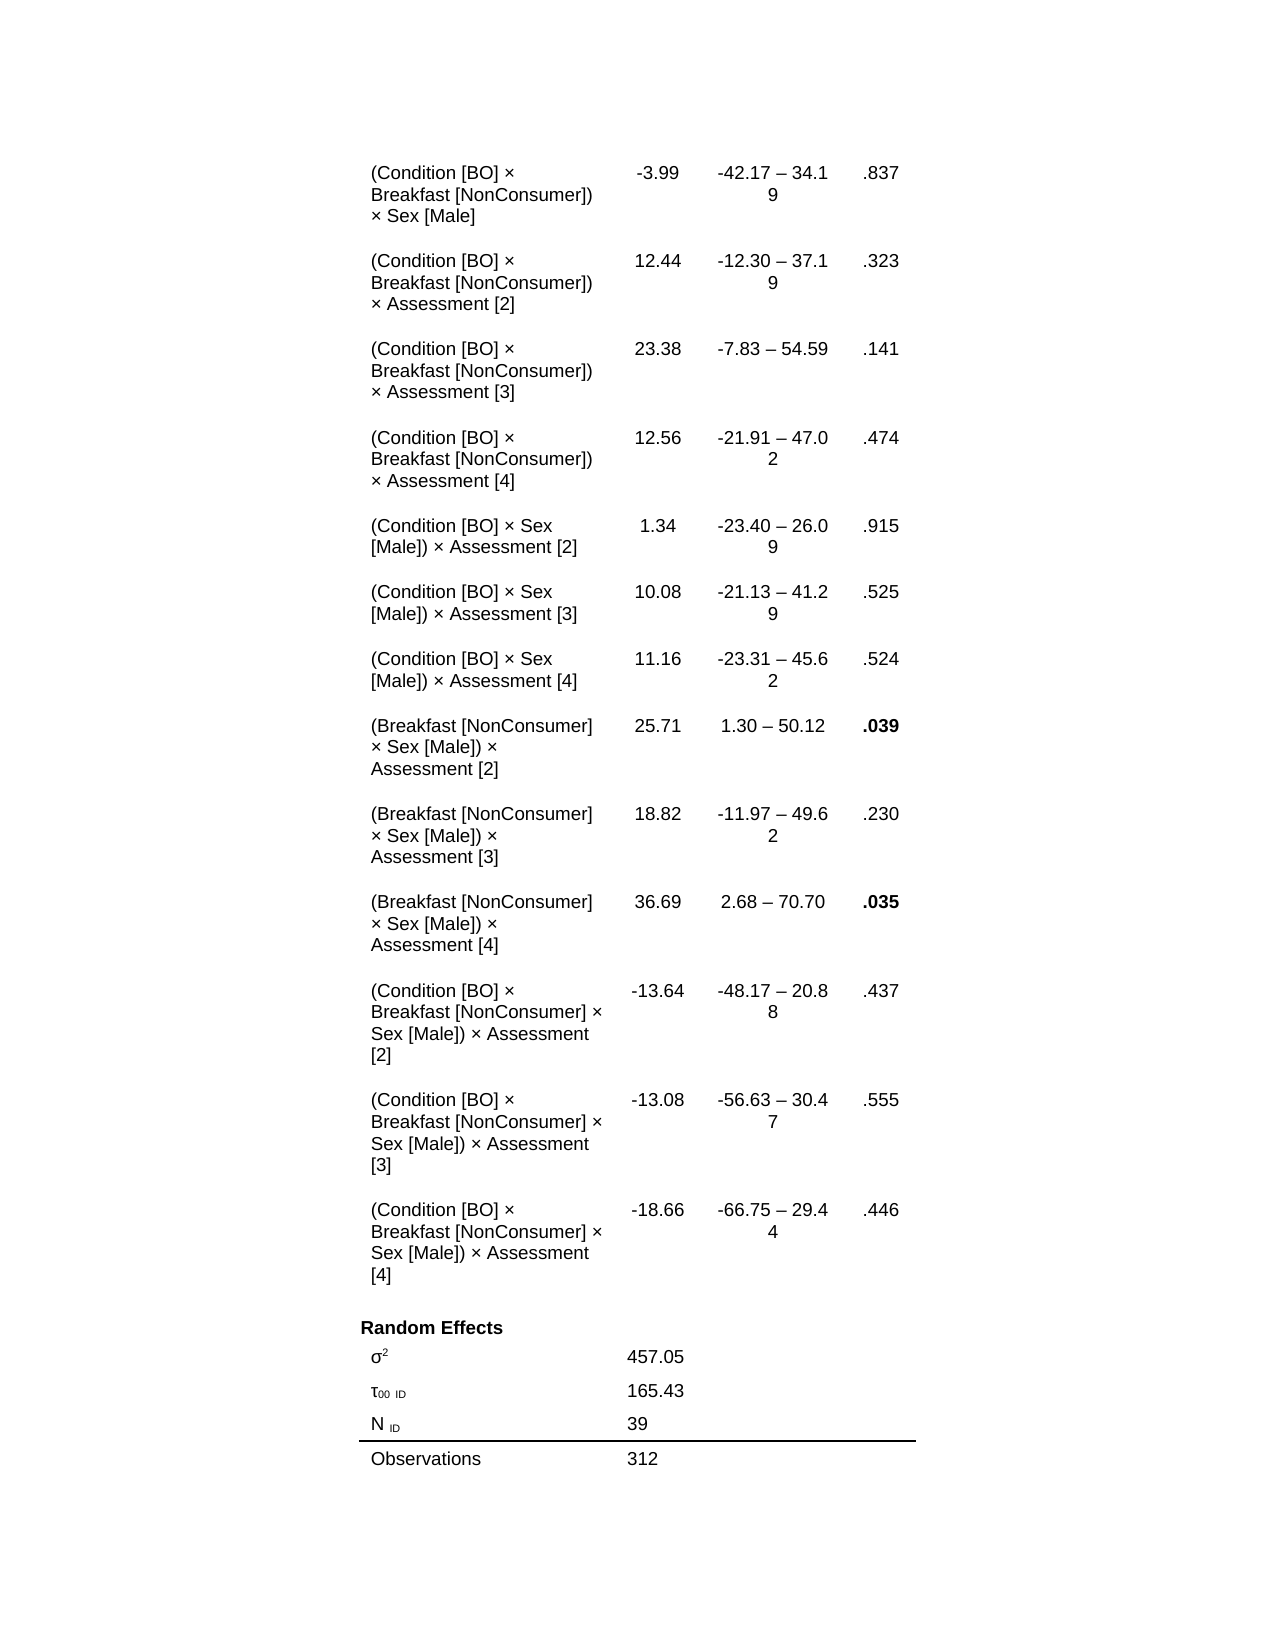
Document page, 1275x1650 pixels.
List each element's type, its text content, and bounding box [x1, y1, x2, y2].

table_cell 1.30 – 50.12 [701, 703, 845, 791]
table_cell 165.43 [615, 1374, 916, 1407]
table_cell 1.34 [615, 503, 701, 569]
table_cell N ID [359, 1407, 615, 1440]
table_cell 312 [615, 1442, 916, 1475]
table_cell .323 [845, 238, 916, 326]
table_cell .524 [845, 636, 916, 703]
table_cell (Condition [BO] × Breakfast [NonConsumer]) × Assessment [2] [359, 238, 615, 326]
table_cell -23.40 – 26.09 [701, 503, 845, 569]
table_cell (Breakfast [NonConsumer] × Sex [Male]) × Assessment [2] [359, 703, 615, 791]
table_cell (Breakfast [NonConsumer] × Sex [Male]) × Assessment [4] [359, 879, 615, 968]
table_cell 39 [615, 1407, 916, 1440]
table_cell .230 [845, 791, 916, 879]
table_cell σ2 [359, 1340, 615, 1373]
table_cell 12.56 [615, 415, 701, 503]
table_cell -18.66 [615, 1187, 701, 1297]
table_cell -7.83 – 54.59 [701, 326, 845, 415]
table_cell -13.64 [615, 968, 701, 1077]
table_cell 2.68 – 70.70 [701, 879, 845, 968]
table_cell -23.31 – 45.62 [701, 636, 845, 703]
table_cell 18.82 [615, 791, 701, 879]
table_cell .035 [845, 879, 916, 968]
table_cell 10.08 [615, 570, 701, 636]
table_cell 25.71 [615, 703, 701, 791]
table_cell .525 [845, 570, 916, 636]
table_cell -13.08 [615, 1078, 701, 1187]
table_cell .555 [845, 1078, 916, 1187]
table_cell .437 [845, 968, 916, 1077]
table_cell -48.17 – 20.88 [701, 968, 845, 1077]
table_cell .474 [845, 415, 916, 503]
table_cell .837 [845, 150, 916, 238]
table_cell (Breakfast [NonConsumer] × Sex [Male]) × Assessment [3] [359, 791, 615, 879]
table_cell (Condition [BO] × Breakfast [NonConsumer]) × Sex [Male] [359, 150, 615, 238]
table_cell .039 [845, 703, 916, 791]
table_cell (Condition [BO] × Breakfast [NonConsumer]) × Assessment [4] [359, 415, 615, 503]
table_cell -11.97 – 49.62 [701, 791, 845, 879]
table_cell 23.38 [615, 326, 701, 415]
table_cell 12.44 [615, 238, 701, 326]
table_cell Random Effects [359, 1297, 916, 1340]
table_cell (Condition [BO] × Breakfast [NonConsumer]) × Assessment [3] [359, 326, 615, 415]
table_cell (Condition [BO] × Sex [Male]) × Assessment [3] [359, 570, 615, 636]
table_cell -3.99 [615, 150, 701, 238]
table_cell (Condition [BO] × Breakfast [NonConsumer] × Sex [Male]) × Assessment [4] [359, 1187, 615, 1297]
table_cell -12.30 – 37.19 [701, 238, 845, 326]
table_cell 457.05 [615, 1340, 916, 1373]
table_cell .141 [845, 326, 916, 415]
table_cell -21.13 – 41.29 [701, 570, 845, 636]
table_cell -42.17 – 34.19 [701, 150, 845, 238]
table_cell .915 [845, 503, 916, 569]
table_cell τ00 ID [359, 1374, 615, 1407]
table_cell (Condition [BO] × Sex [Male]) × Assessment [2] [359, 503, 615, 569]
table_cell 36.69 [615, 879, 701, 968]
table_cell -56.63 – 30.47 [701, 1078, 845, 1187]
table_cell (Condition [BO] × Sex [Male]) × Assessment [4] [359, 636, 615, 703]
table_cell (Condition [BO] × Breakfast [NonConsumer] × Sex [Male]) × Assessment [2] [359, 968, 615, 1077]
table_cell (Condition [BO] × Breakfast [NonConsumer] × Sex [Male]) × Assessment [3] [359, 1078, 615, 1187]
table_cell -66.75 – 29.44 [701, 1187, 845, 1297]
table_cell Observations [359, 1442, 615, 1475]
table_cell 11.16 [615, 636, 701, 703]
table_cell -21.91 – 47.02 [701, 415, 845, 503]
table_cell .446 [845, 1187, 916, 1297]
